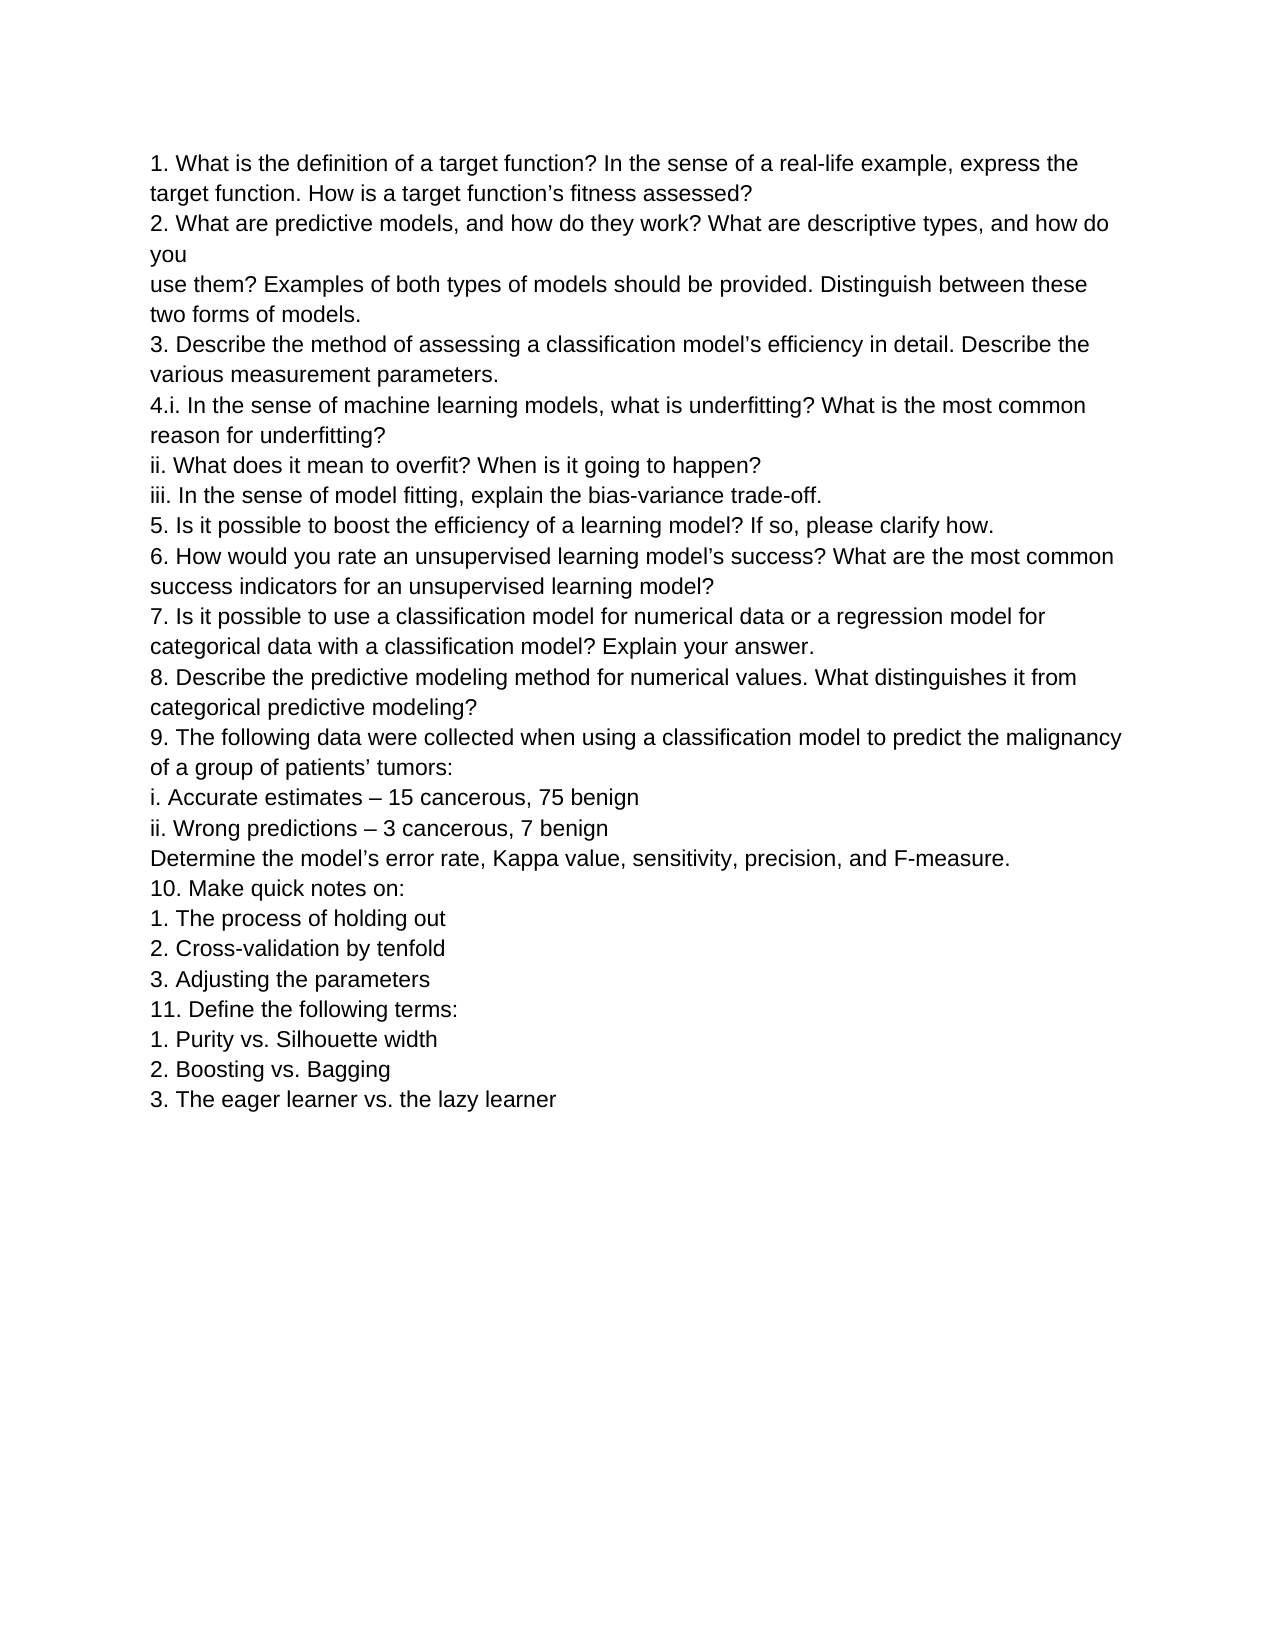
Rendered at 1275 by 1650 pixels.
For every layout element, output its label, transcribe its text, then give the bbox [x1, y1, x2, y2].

text categorical predictive modeling? [150, 694, 1125, 720]
text 11. Define the following terms: [150, 996, 1125, 1022]
text 10. Make quick notes on: [150, 875, 1125, 901]
text 8. Describe the predictive modeling method for numerical values. What distinguishes it from [150, 663, 1125, 690]
text reason for underfitting? [150, 422, 1125, 448]
text 5. Is it possible to boost the efficiency of a learning model? If so, please clarify how. [150, 512, 1125, 539]
text use them? Examples of both types of models should be provided. Distinguish between these two forms of models. [150, 271, 1125, 327]
text i. Accurate estimates – 15 cancerous, 75 benign [150, 784, 1125, 811]
text 9. The following data were collected when using a classification model to predict the malignancy of a group of patients’ tumors: [150, 724, 1125, 781]
text Determine the model’s error rate, Kappa value, sensitivity, precision, and F-measure. [150, 845, 1125, 871]
text ii. What does it mean to overfit? When is it going to happen? [150, 452, 1125, 478]
text 2. What are predictive models, and how do they work? What are descriptive types, and how do you [150, 210, 1125, 267]
text 3. Adjusting the parameters [150, 966, 1125, 992]
text success indicators for an unsupervised learning model? [150, 573, 1125, 599]
text 1. What is the definition of a target function? In the sense of a real-life example, express the target function. How is a target function’s fitness assessed? [150, 150, 1125, 207]
text 3. Describe the method of assessing a classification model’s efficiency in detail. Describe the various measurement parameters. [150, 331, 1125, 388]
text 2. Cross-validation by tenfold [150, 935, 1125, 962]
text 7. Is it possible to use a classification model for numerical data or a regression model for categorical data with a classification model? Explain your answer. [150, 603, 1125, 660]
text 1. The process of holding out [150, 905, 1125, 932]
text 3. The eager learner vs. the lazy learner [150, 1086, 1125, 1113]
text ii. Wrong predictions – 3 cancerous, 7 benign [150, 814, 1125, 841]
text 6. How would you rate an unsupervised learning model’s success? What are the most common [150, 543, 1125, 569]
text iii. In the sense of model fitting, explain the bias-variance trade-off. [150, 482, 1125, 509]
text 4.i. In the sense of machine learning models, what is underfitting? What is the most common [150, 392, 1125, 418]
text 2. Boosting vs. Bagging [150, 1056, 1125, 1083]
text 1. Purity vs. Silhouette width [150, 1026, 1125, 1052]
